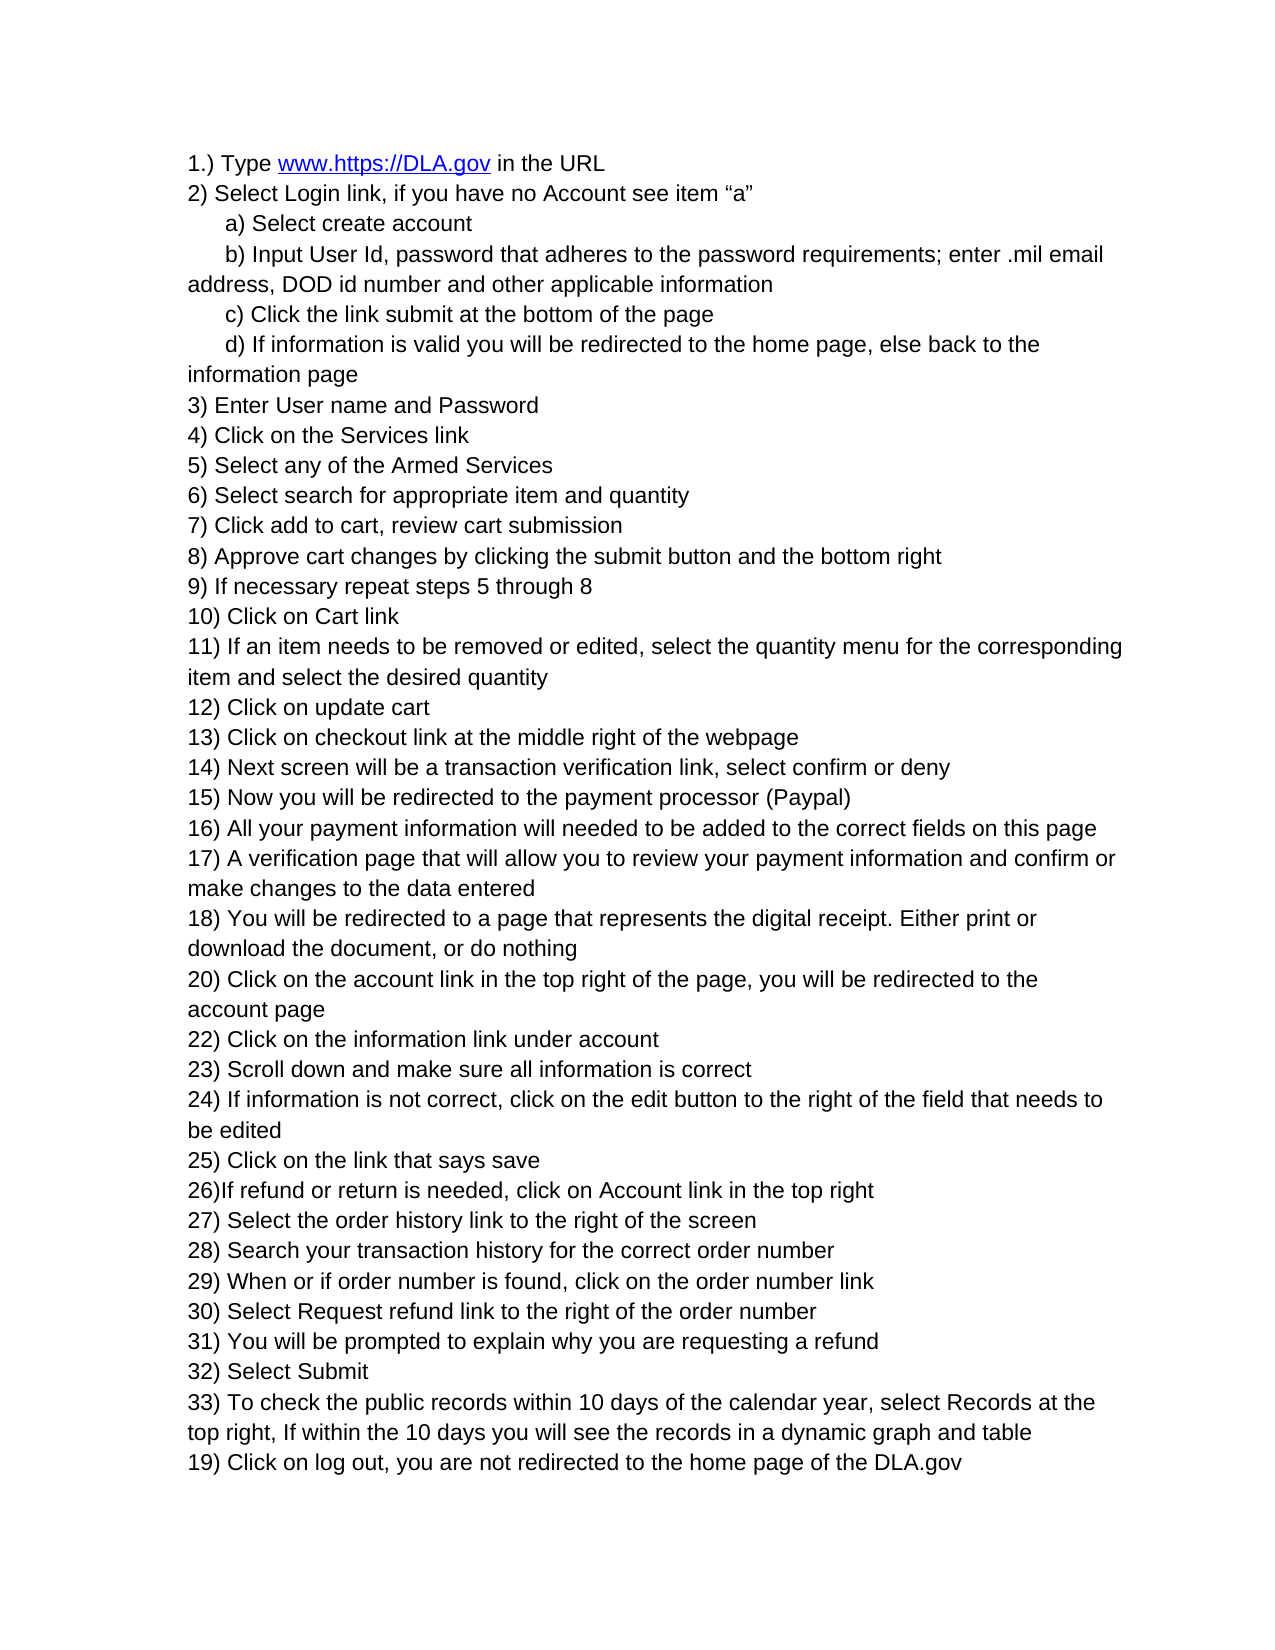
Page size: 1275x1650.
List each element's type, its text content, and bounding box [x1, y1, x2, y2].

text 27) Select the order history link to the right of the screen [187, 1207, 1125, 1234]
text 4) Click on the Services link [187, 422, 1125, 448]
text 8) Approve cart changes by clicking the submit button and the bottom right [187, 543, 1125, 569]
text 25) Click on the link that says save [187, 1147, 1125, 1173]
text 23) Scroll down and make sure all information is correct [187, 1056, 1125, 1083]
text 13) Click on checkout link at the middle right of the webpage [187, 724, 1125, 750]
text d) If information is valid you will be redirected to the home page, else back to the information page [187, 331, 1125, 388]
text 28) Search your transaction history for the correct order number [187, 1237, 1125, 1264]
text 15) Now you will be redirected to the payment processor (Paypal) [187, 784, 1125, 811]
text 30) Select Request refund link to the right of the order number [187, 1298, 1125, 1324]
text 17) A verification page that will allow you to review your payment information and confirm or make changes to the data entered [187, 845, 1125, 901]
text 6) Select search for appropriate item and quantity [187, 482, 1125, 509]
text 18) You will be redirected to a page that represents the digital receipt. Either print or download the document, or do nothing [187, 905, 1125, 962]
text 24) If information is not correct, click on the edit button to the right of the field that needs to be edited [187, 1086, 1125, 1143]
text 2) Select Login link, if you have no Account see item “a” [187, 180, 1125, 207]
text 10) Click on Cart link [187, 603, 1125, 629]
text b) Input User Id, password that adheres to the password requirements; enter .mil email address, DOD id number and other applicable information [187, 241, 1125, 297]
text 20) Click on the account link in the top right of the page, you will be redirected to the account page [187, 966, 1125, 1022]
text 5) Select any of the Armed Services [187, 452, 1125, 478]
text a) Select create account [187, 210, 1125, 237]
text 32) Select Submit [187, 1358, 1125, 1385]
text 9) If necessary repeat steps 5 through 8 [187, 573, 1125, 599]
text 14) Next screen will be a transaction verification link, select confirm or deny [187, 754, 1125, 781]
text c) Click the link submit at the bottom of the page [187, 301, 1125, 327]
text 19) Click on log out, you are not redirected to the home page of the DLA.gov [187, 1449, 1125, 1475]
text 7) Click add to cart, review cart submission [187, 512, 1125, 539]
text 26)If refund or return is needed, click on Account link in the top right [187, 1177, 1125, 1203]
text 1.) Type www.https://DLA.gov in the URL [187, 150, 1125, 176]
text 12) Click on update cart [187, 694, 1125, 720]
text 29) When or if order number is found, click on the order number link [187, 1268, 1125, 1294]
text 22) Click on the information link under account [187, 1026, 1125, 1052]
text 31) You will be prompted to explain why you are requesting a refund [187, 1328, 1125, 1354]
text 16) All your payment information will needed to be added to the correct fields on this page [187, 814, 1125, 841]
text 3) Enter User name and Password [187, 392, 1125, 418]
text 33) To check the public records within 10 days of the calendar year, select Records at the top right, If within the 10 days you will see the records in a dynamic graph and table [187, 1388, 1125, 1445]
text 11) If an item needs to be removed or edited, select the quantity menu for the corresponding item and select the desired quantity [187, 633, 1125, 690]
